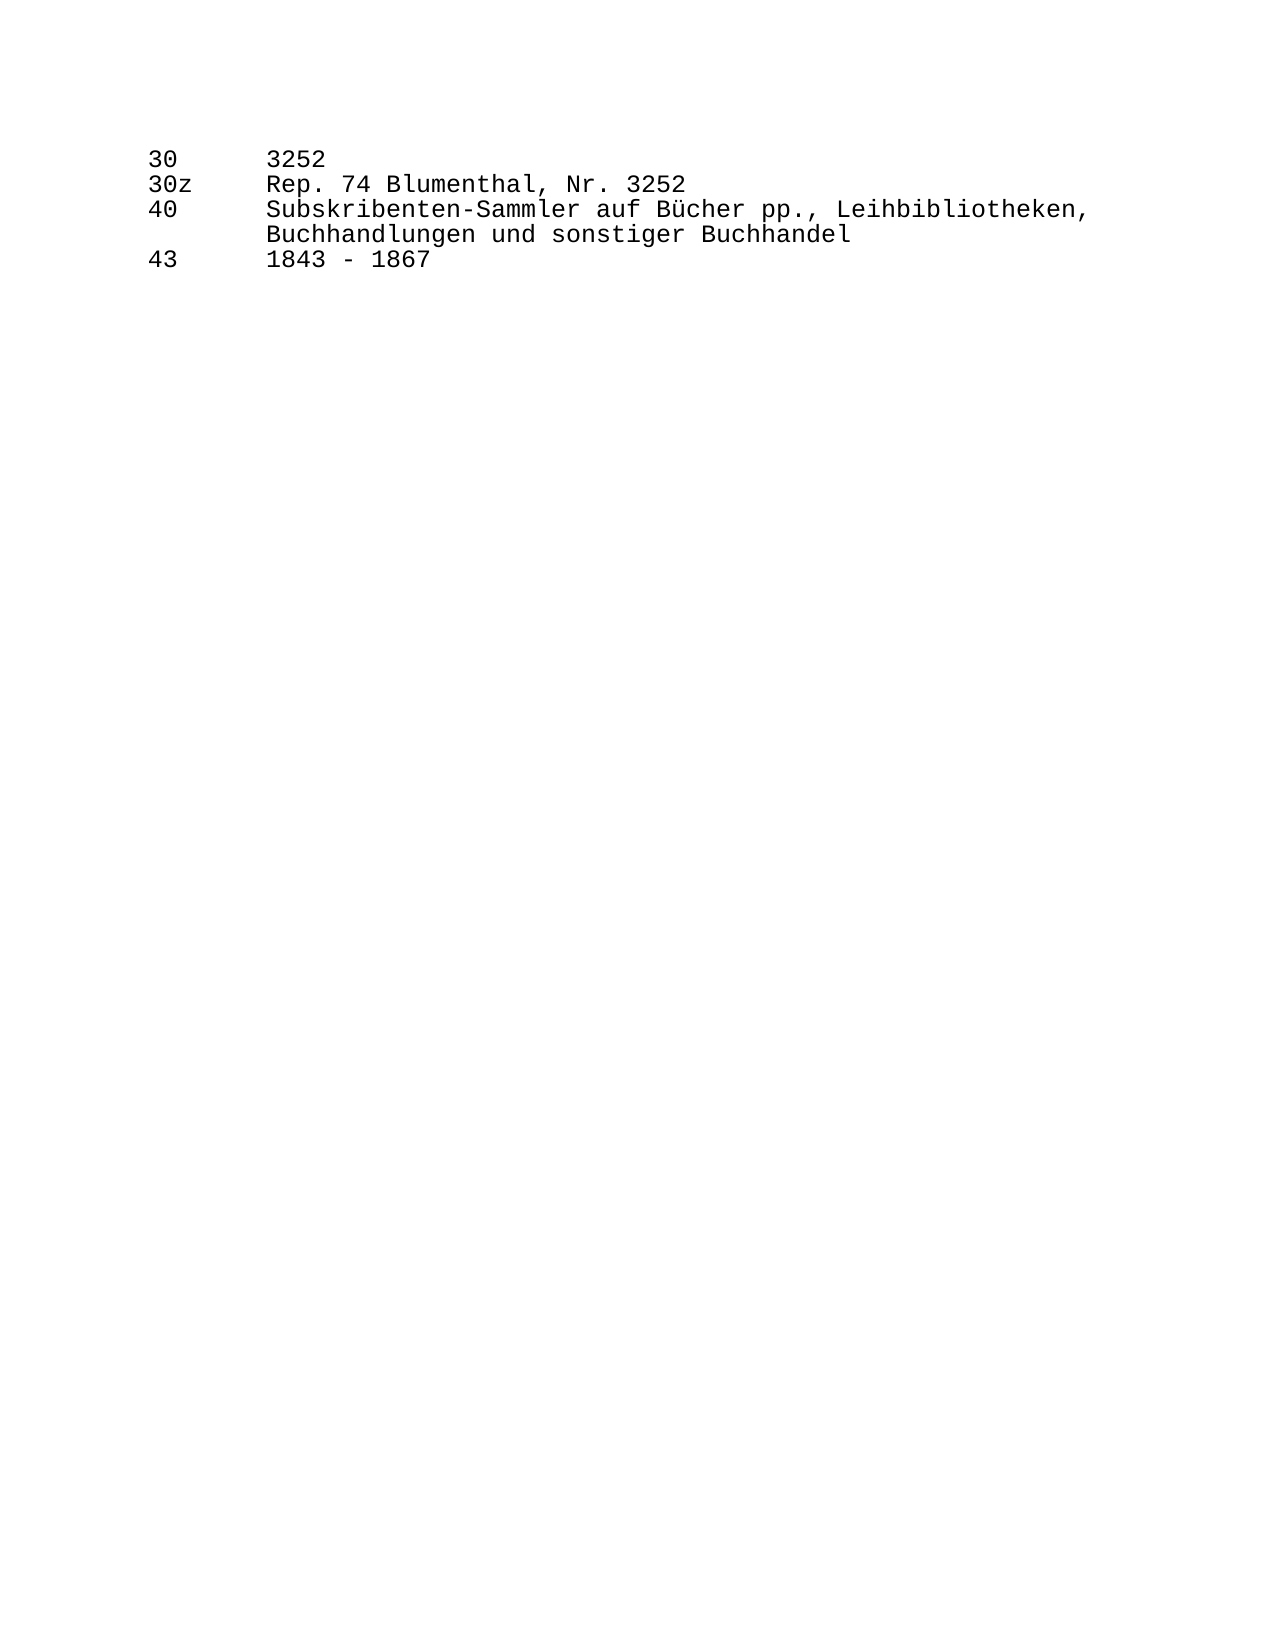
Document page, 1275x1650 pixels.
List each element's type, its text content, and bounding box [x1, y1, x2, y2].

text 40 s[2{Subskribenten-Sammler} auf 1{Bücher}]s pp., s[Leihbibliotheken]s, s[Buchhandlungen]s und sonstiger s[Buchhandel]s [148, 198, 1127, 248]
text 30 3252 [148, 148, 1127, 173]
text 43 1843 - 1867 [148, 248, 1127, 273]
text 30z Rep. 74 Blumenthal, Nr. 3252 [148, 173, 1127, 198]
